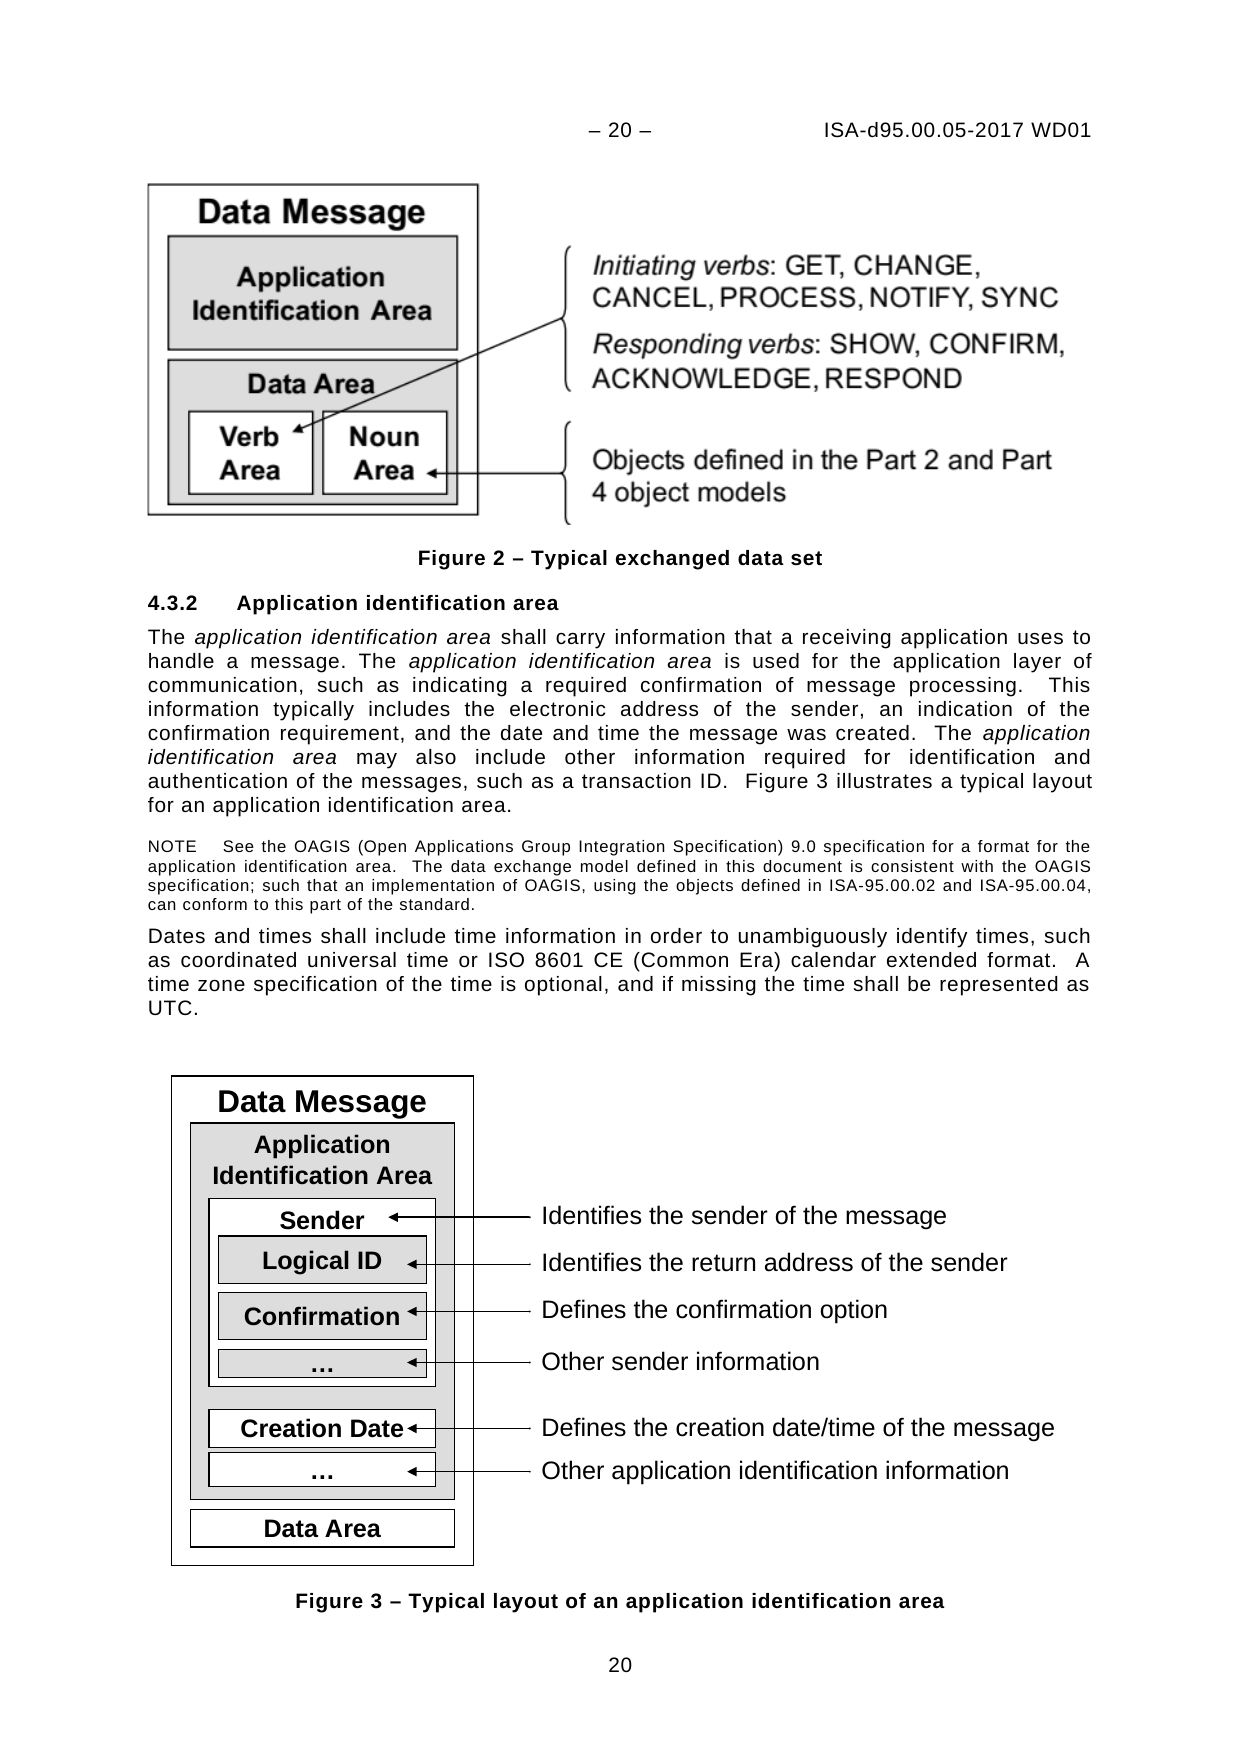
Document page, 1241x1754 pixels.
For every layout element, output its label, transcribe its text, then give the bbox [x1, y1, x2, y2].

text NOTE See the OAGIS (Open Applications Group Integration Specification) 9.0 specification for a format for the application identification area. The data exchange model defined in this document is consistent with the OAGIS specification; such that an implementation of OAGIS, using the objects defined in ISA-95.00.02 and ISA-95.00.04, can conform to this part of the standard. [148, 837, 1092, 914]
text The application identification area shall carry information that a receiving application uses to handle a message. The application identification area is used for the application layer of communication, such as indicating a required confirmation of message processing. This information typically includes the electronic address of the sender, an indication of the confirmation requirement, and the date and time the message was created. The application identification area may also include other information required for identification and authentication of the messages, such as a transaction ID. Figure 4 illustrates a typical layout for an application identification area. [148, 625, 1092, 816]
subtitle Application identification area [148, 590, 1092, 614]
title Figure 3 – Typical layout of an application identification area [148, 1589, 1092, 1613]
text Dates and times shall include time information in order to unambiguously identify times, such as coordinated universal time or ISO 8601 CE (Common Era) calendar extended format. A time zone specification of the time is optional, and if missing the time shall be represented as UTC. [148, 924, 1092, 1020]
title Figure 2 – Typical exchanged data set [148, 546, 1092, 569]
